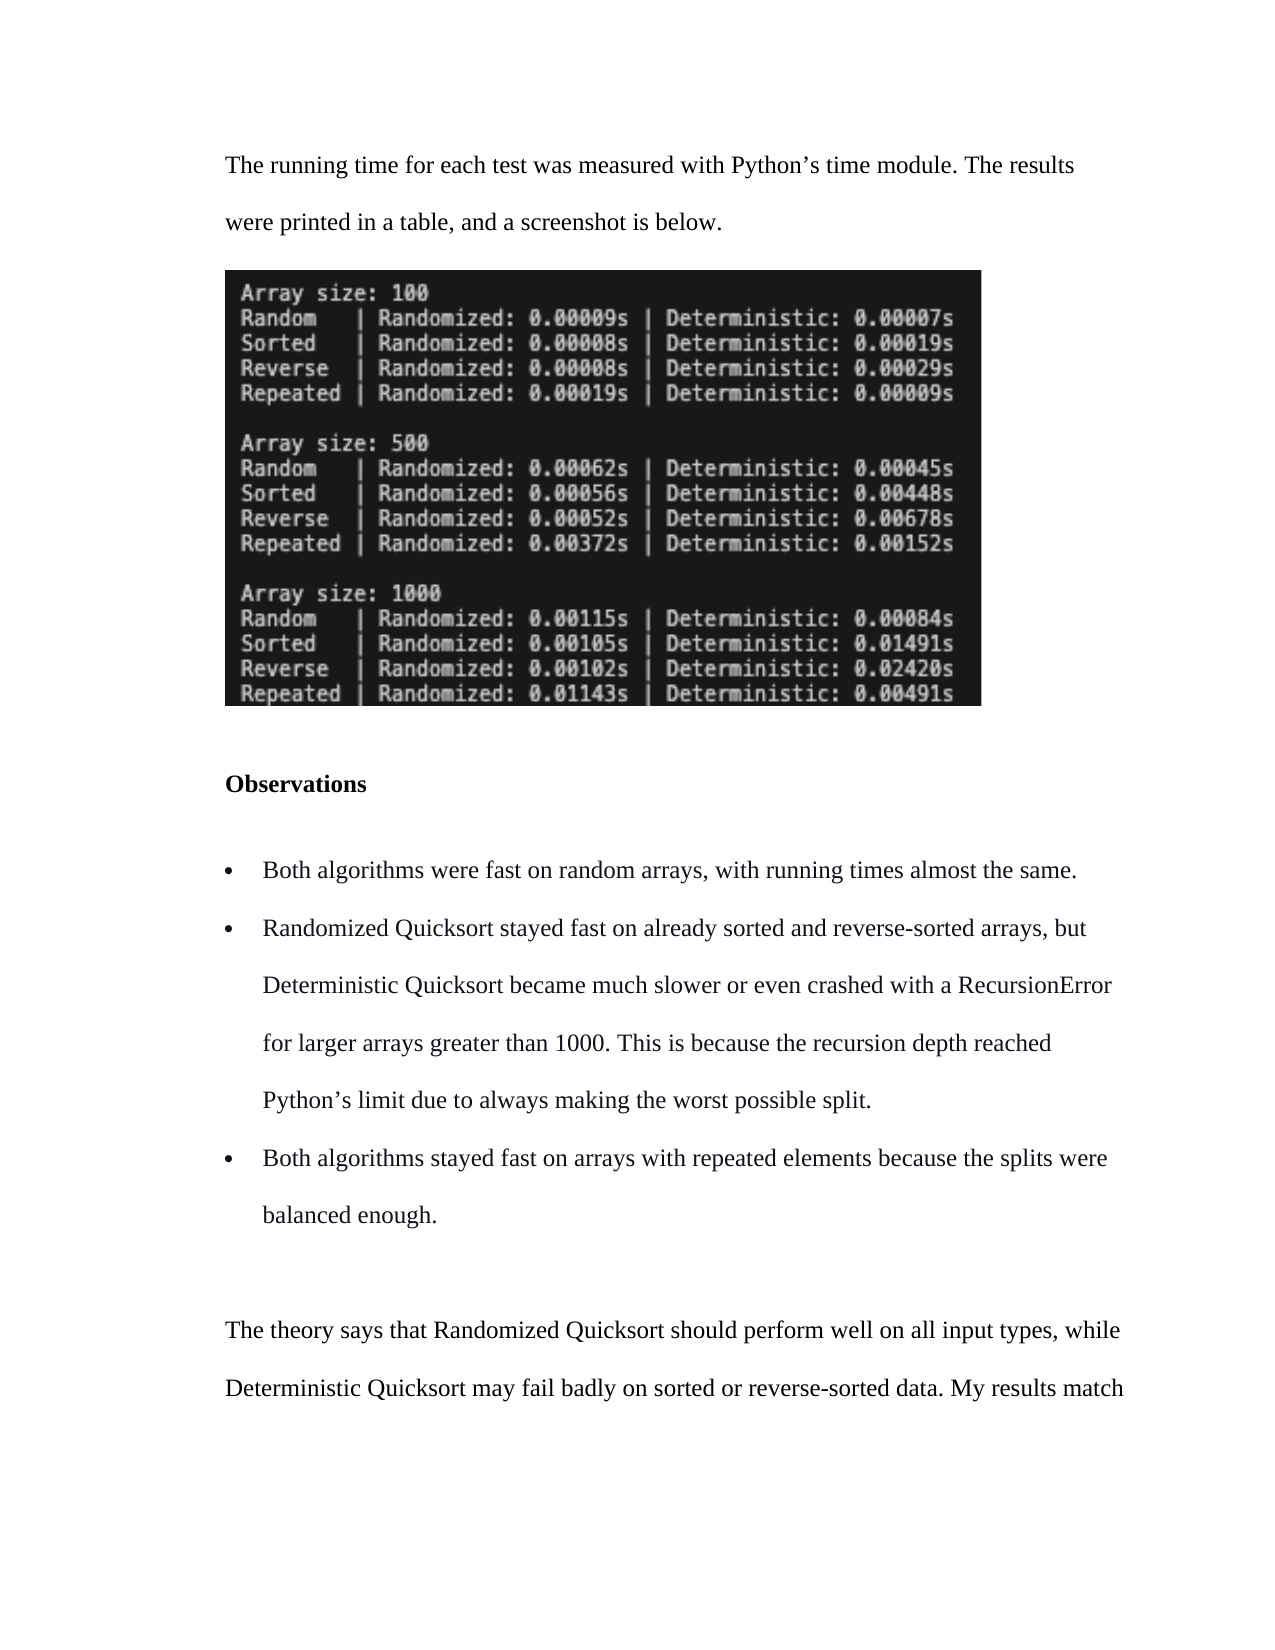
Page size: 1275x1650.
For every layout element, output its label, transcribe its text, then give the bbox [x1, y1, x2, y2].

text Observations [225, 769, 1125, 798]
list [225, 1316, 1125, 1402]
list Both algorithms were fast on random arrays, with running times almost the same. [225, 856, 1125, 884]
list Randomized Quicksort stayed fast on already sorted and reverse-sorted arrays, but Deterministic Quicksort became much slower or even crashed with a RecursionError for larger arrays greater than 1000. This is because the recursion depth reached Python’s limit due to always making the worst possible split. [225, 913, 1125, 1114]
list Both algorithms stayed fast on arrays with repeated elements because the splits were balanced enough. [225, 1143, 1125, 1229]
picture [225, 270, 982, 706]
